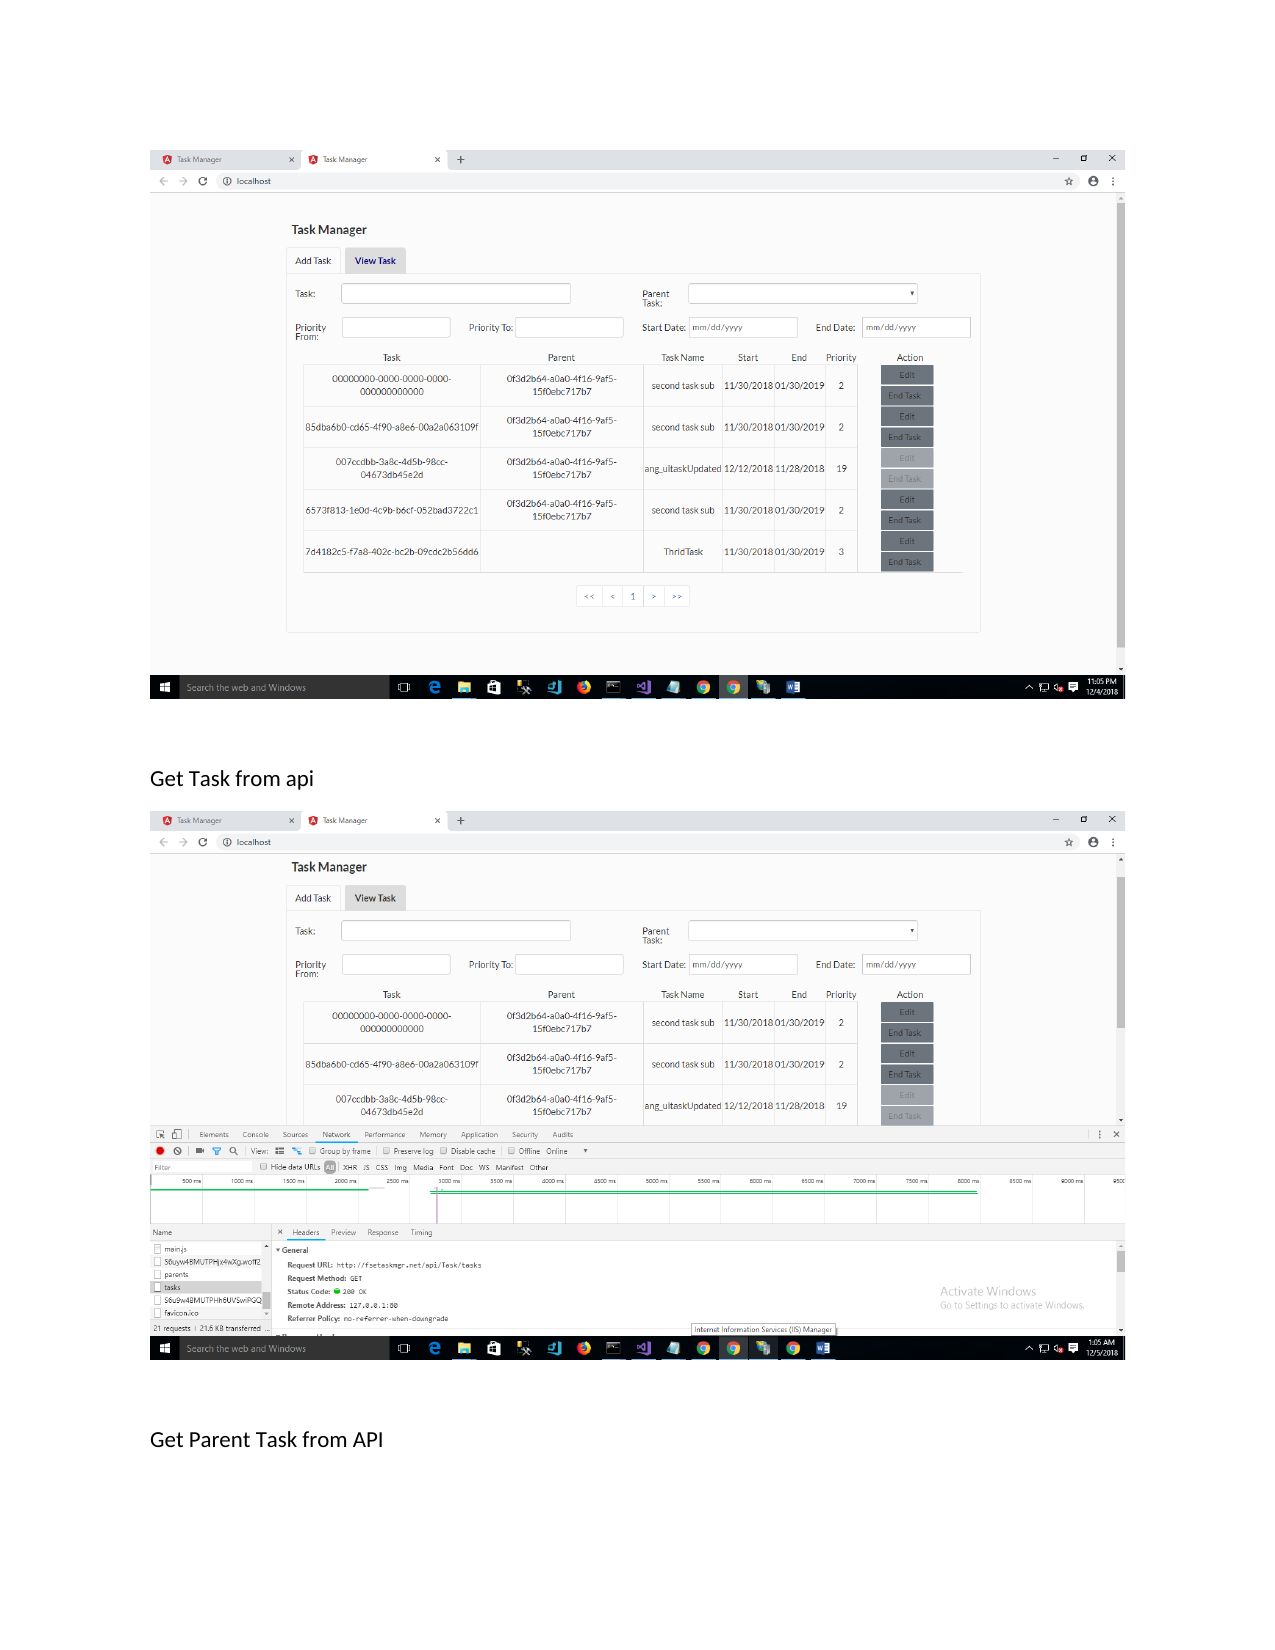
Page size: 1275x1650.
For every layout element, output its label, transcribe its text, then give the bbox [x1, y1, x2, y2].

picture [150, 150, 1125, 699]
text Get Parent Task from API [150, 1425, 1125, 1453]
text Get Task from api [150, 764, 1125, 792]
picture [150, 811, 1125, 1360]
